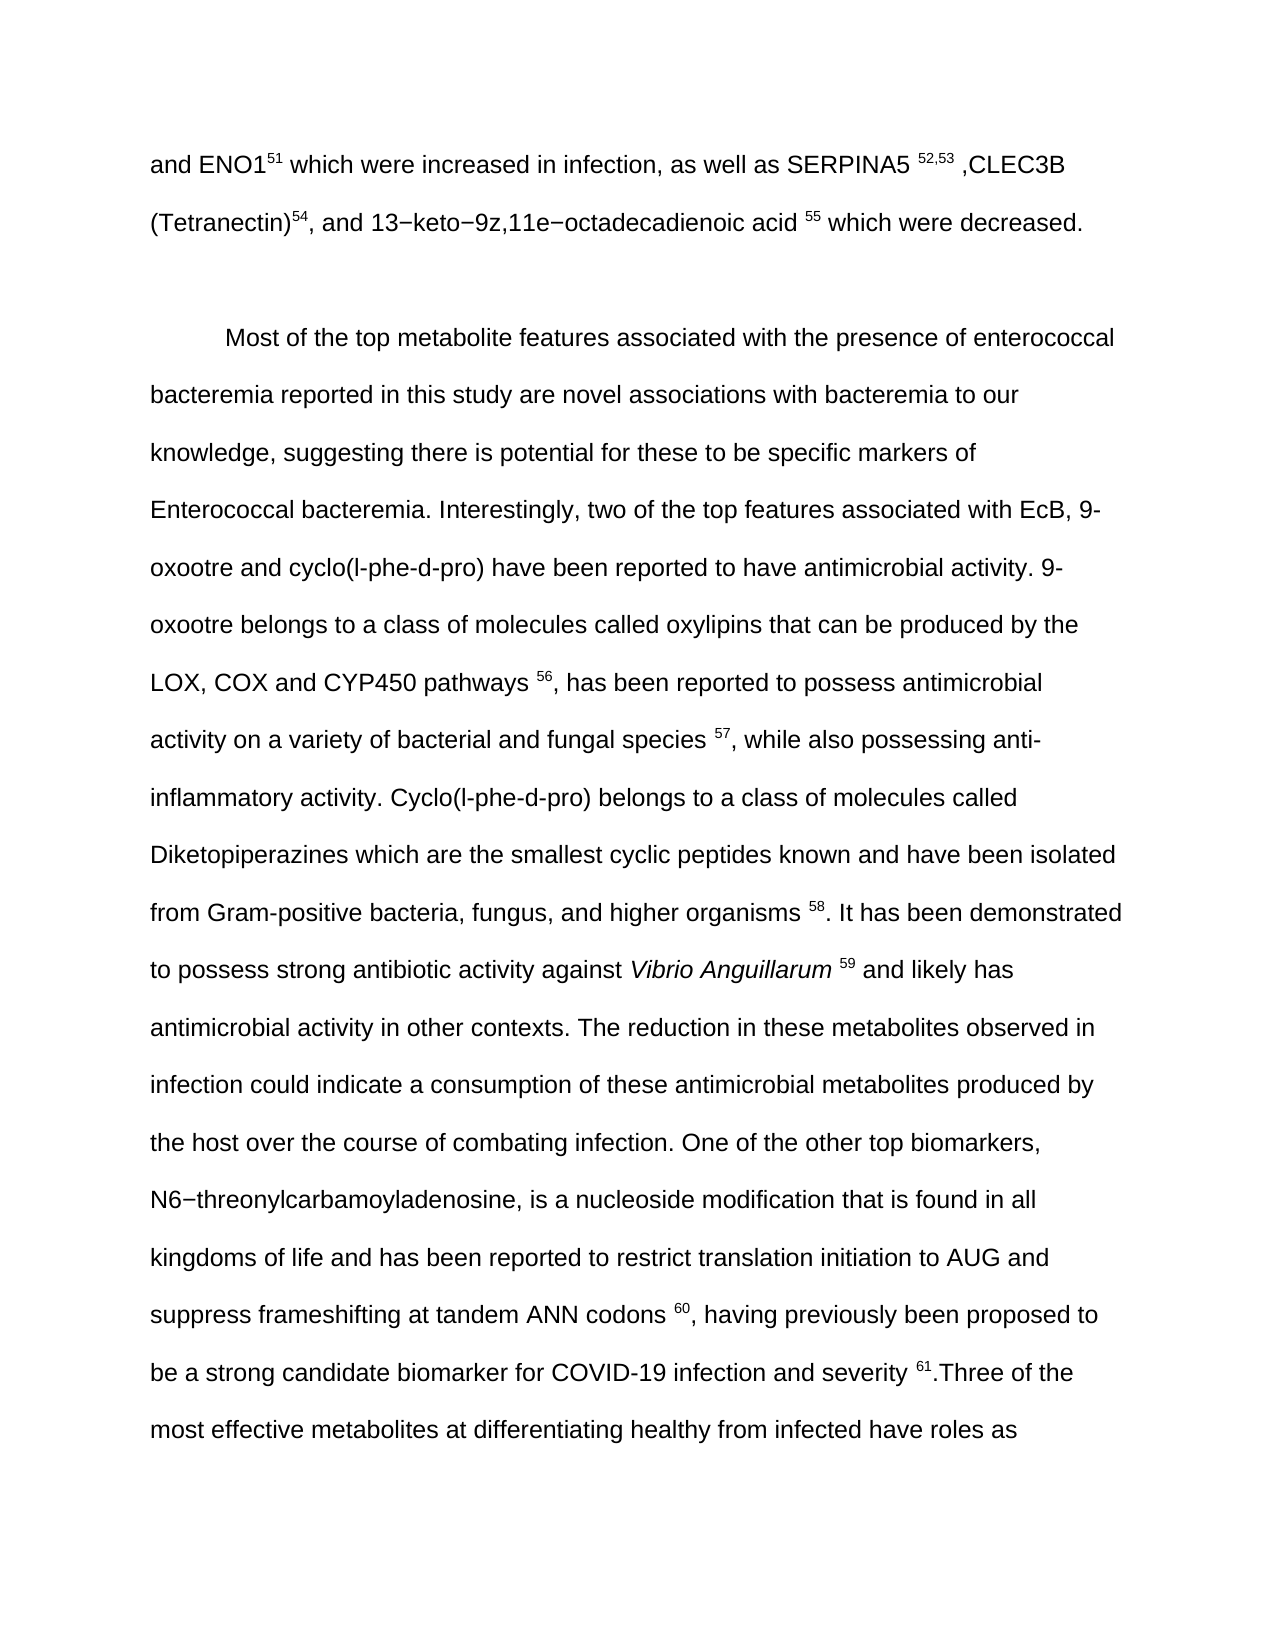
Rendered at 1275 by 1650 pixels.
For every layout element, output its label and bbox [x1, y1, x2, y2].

text [150, 150, 1125, 236]
text [150, 322, 1125, 1444]
